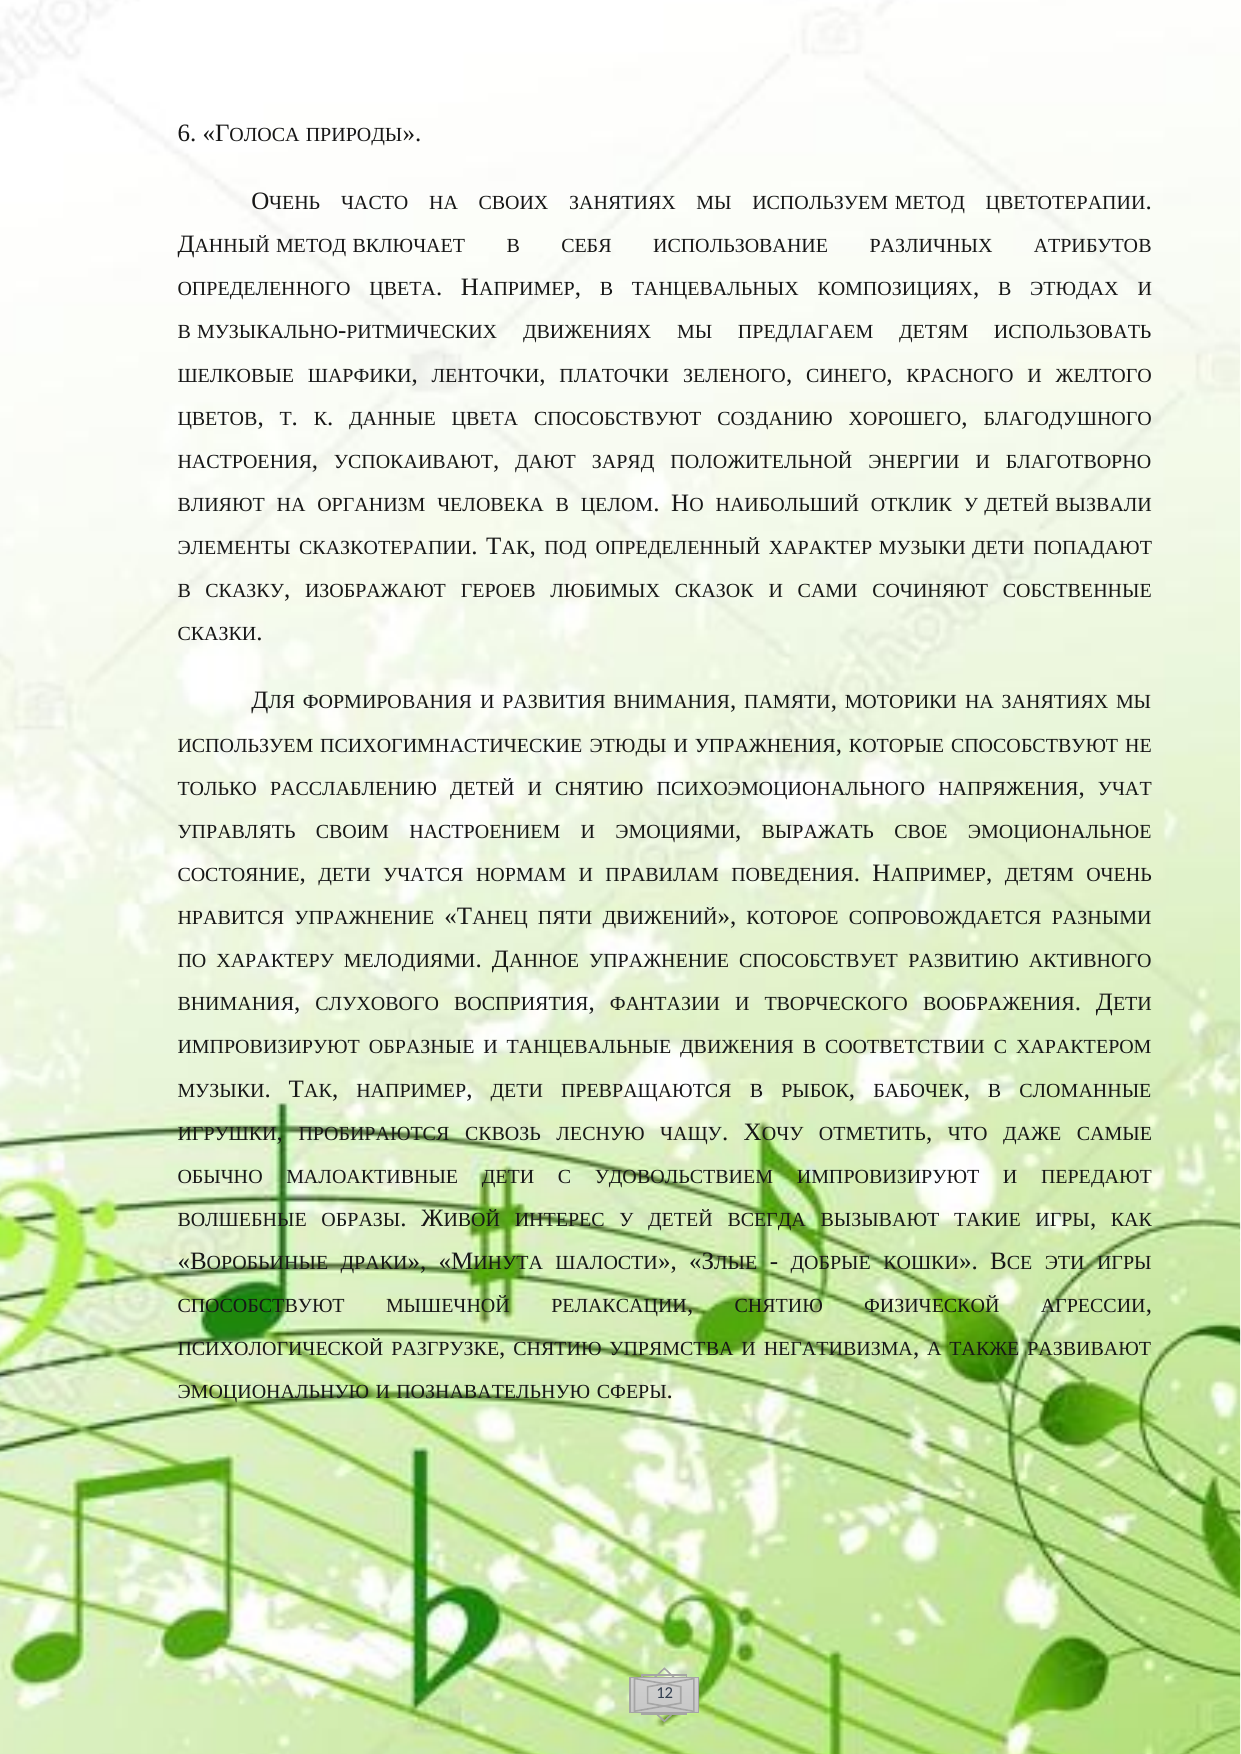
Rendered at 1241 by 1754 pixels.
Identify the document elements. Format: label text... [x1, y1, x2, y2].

subtitle Очень часто на своих занятиях мы используем метод цветотерапии. Данный метод включает в себя использование различных атрибутов определенного цвета. Например, в танцевальных композициях, в этюдах и в музыкально-ритмических движениях мы предлагаем детям использовать шелковые шарфики, ленточки, платочки зеленого, синего, красного и желтого цветов, т. к. данные цвета способствуют созданию хорошего, благодушного настроения, успокаивают, дают заряд положительной энергии и благотворно влияют на организм человека в целом. Но наибольший отклик у детей вызвали элементы сказкотерапии. Так, под определенный характер музыки дети попадают в сказку, изображают героев любимых сказок и сами сочиняют собственные сказки. [177, 186, 1152, 646]
picture [0, 0, 1241, 1754]
subtitle 6. «Голоса природы». [177, 118, 1152, 147]
subtitle Для формирования и развития внимания, памяти, моторики на занятиях мы используем психогимнастические этюды и упражнения, которые способствуют не только расслаблению детей и снятию психоэмоционального напряжения, учат управлять своим настроением и эмоциями, выражать свое эмоциональное состояние, дети учатся нормам и правилам поведения. Например, детям очень нравится упражнение «Танец пяти движений», которое сопровождается разными по характеру мелодиями. Данное упражнение способствует развитию активного внимания, слухового восприятия, фантазии и творческого воображения. Дети импровизируют образные и танцевальные движения в соответствии с характером музыки. Так, например, дети превращаются в рыбок, бабочек, в сломанные игрушки, пробираются сквозь лесную чащу. Хочу отметить, что даже самые обычно малоактивные дети с удовольствием импровизируют и передают волшебные образы. Живой интерес у детей всегда вызывают такие игры, как «Воробьиные драки», «Минута шалости», «Злые - добрые кошки». Все эти игры способствуют мышечной релаксации, снятию физической агрессии, психологической разгрузке, снятию упрямства и негативизма, а также развивают эмоциональную и познавательную сферы. [177, 686, 1152, 1404]
